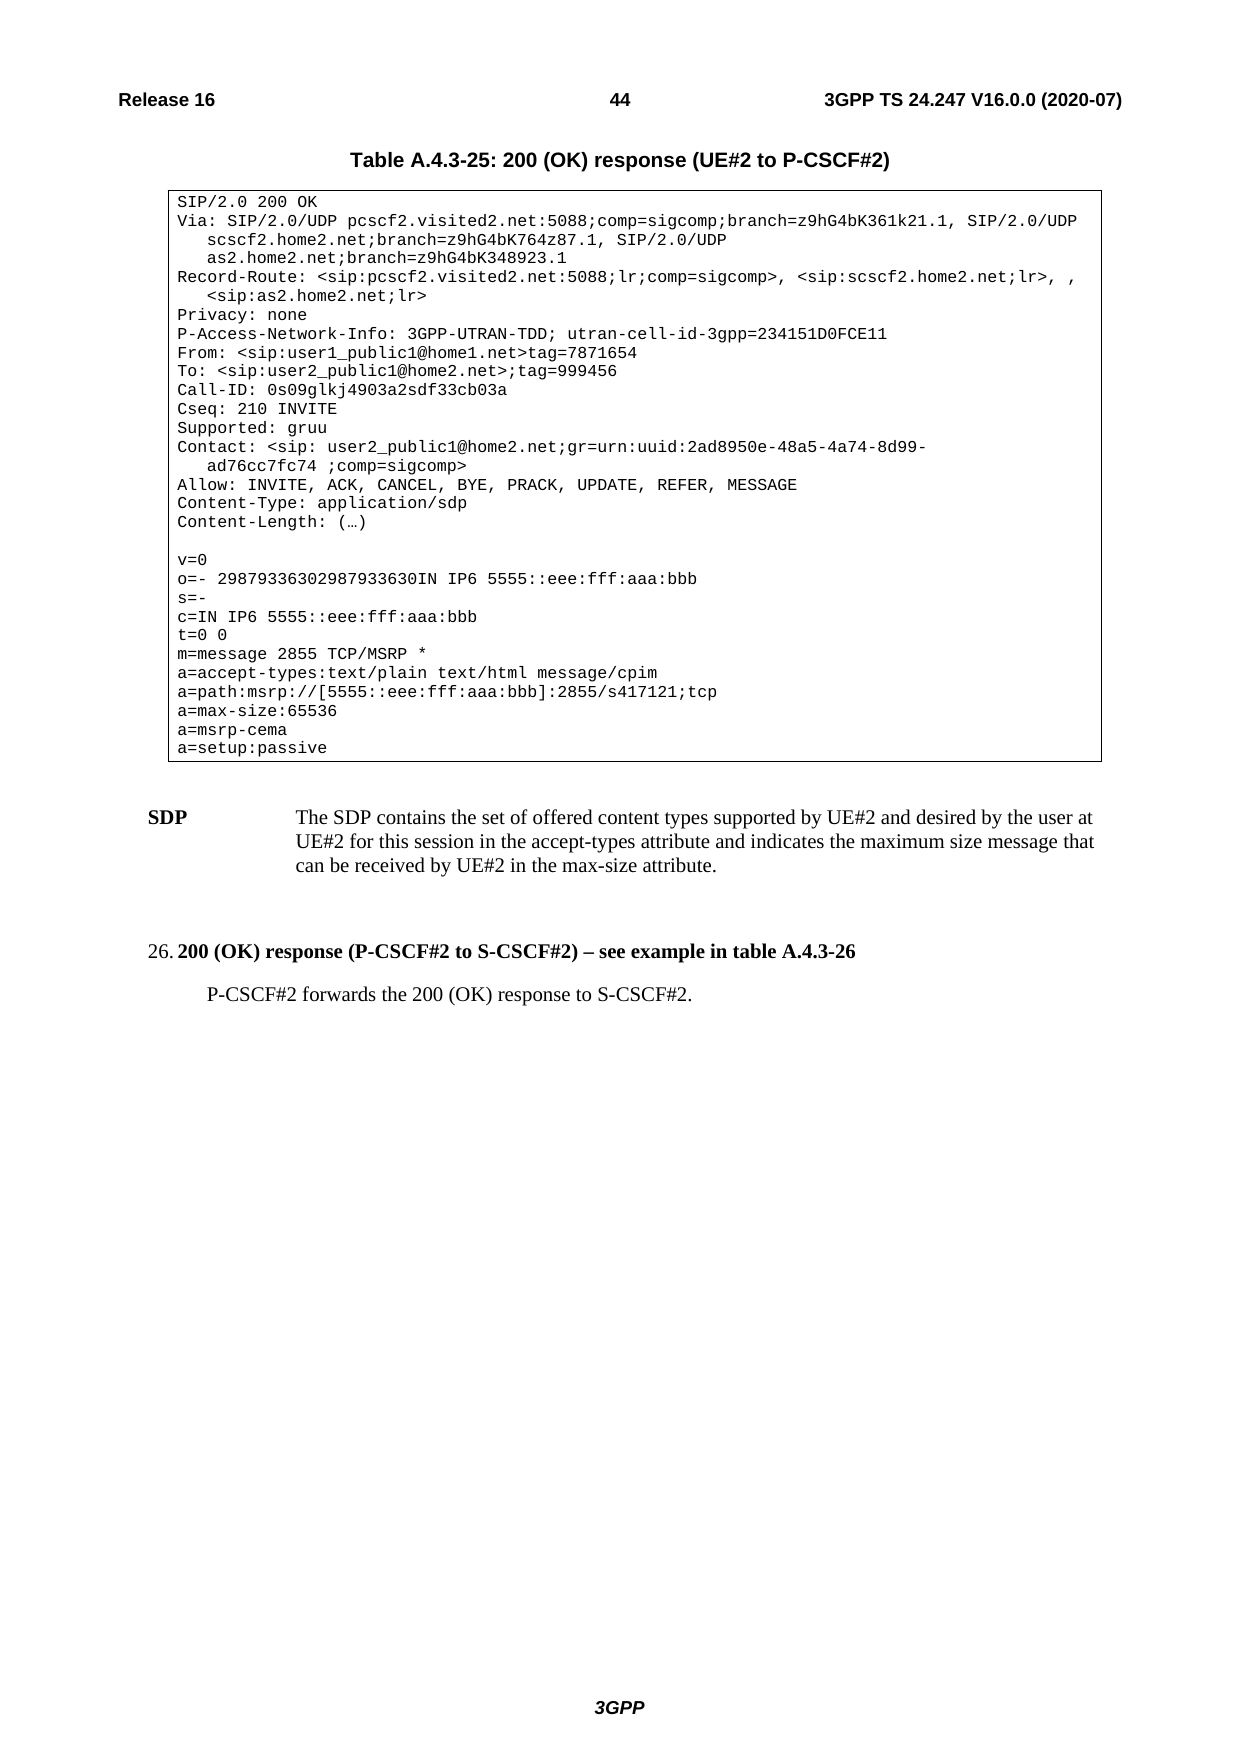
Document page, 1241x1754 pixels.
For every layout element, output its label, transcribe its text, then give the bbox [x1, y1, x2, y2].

text c=IN IP6 5555::eee:fff:aaa:bbb [169, 605, 1101, 624]
text From: <sip:user1_public1@home1.net>tag=7871654 [169, 341, 1101, 360]
text a=max-size:65536 [169, 699, 1101, 718]
text Record-Route: <sip:pcscf2.visited2.net:5088;lr;comp=sigcomp>, <sip:scscf2.home2.net;lr>, , <sip:as2.home2.net;lr> [169, 266, 1101, 303]
text To: <sip:user2_public1@home2.net>;tag=999456 [169, 360, 1101, 379]
text P-Access-Network-Info: 3GPP-UTRAN-TDD; utran-cell-id-3gpp=234151D0FCE11 [169, 322, 1101, 341]
text Contact: <sip: user2_public1@home2.net;gr=urn:uuid:2ad8950e-48a5-4a74-8d99-ad76cc7fc74 ;comp=sigcomp> [169, 435, 1101, 473]
text a=msrp-cema [169, 718, 1101, 737]
text Privacy: none [169, 303, 1101, 322]
text Allow: INVITE, ACK, CANCEL, BYE, PRACK, UPDATE, REFER, MESSAGE [169, 473, 1101, 492]
text Table A.4.3-25: 200 (OK) response (UE#2 to P-CSCF#2) [118, 147, 1122, 171]
text Cseq: 210 INVITE [169, 398, 1101, 416]
text 26. 200 (OK) response (P-CSCF#2 to S-CSCF#2) – see example in table A.4.3-26 [148, 939, 1122, 963]
text Via: SIP/2.0/UDP pcscf2.visited2.net:5088;comp=sigcomp;branch=z9hG4bK361k21.1, SIP/2.0/UDP scscf2.home2.net;branch=z9hG4bK764z87.1, SIP/2.0/UDP as2.home2.net;branch=z9hG4bK348923.1 [169, 209, 1101, 266]
text m=message 2855 TCP/MSRP * [169, 643, 1101, 662]
text s=- [169, 586, 1101, 605]
text P-CSCF#2 forwards the 200 (OK) response to S-CSCF#2. [177, 981, 1122, 1006]
text t=0 0 [169, 624, 1101, 643]
text o=- 29879336302987933630IN IP6 5555::eee:fff:aaa:bbb [169, 567, 1101, 586]
text Supported: gruu [169, 416, 1101, 435]
text Content-Length: (…) [169, 511, 1101, 533]
text a=accept-types:text/plain text/html message/cpim [169, 662, 1101, 680]
text Call-ID: 0s09glkj4903a2sdf33cb03a [169, 379, 1101, 398]
text Content-Type: application/sdp [169, 492, 1101, 511]
text a=path:msrp://[5555::eee:fff:aaa:bbb]:2855/s417121;tcp [169, 680, 1101, 699]
text v=0 [169, 548, 1101, 567]
text SDP The SDP contains the set of offered content types supported by UE#2 and desired by the user at UE#2 for this session in the accept-types attribute and indicates the maximum size message that can be received by UE#2 in the max-size attribute. [148, 805, 1122, 877]
text a=setup:passive [169, 737, 1101, 761]
text SIP/2.0 200 OK [169, 191, 1101, 209]
